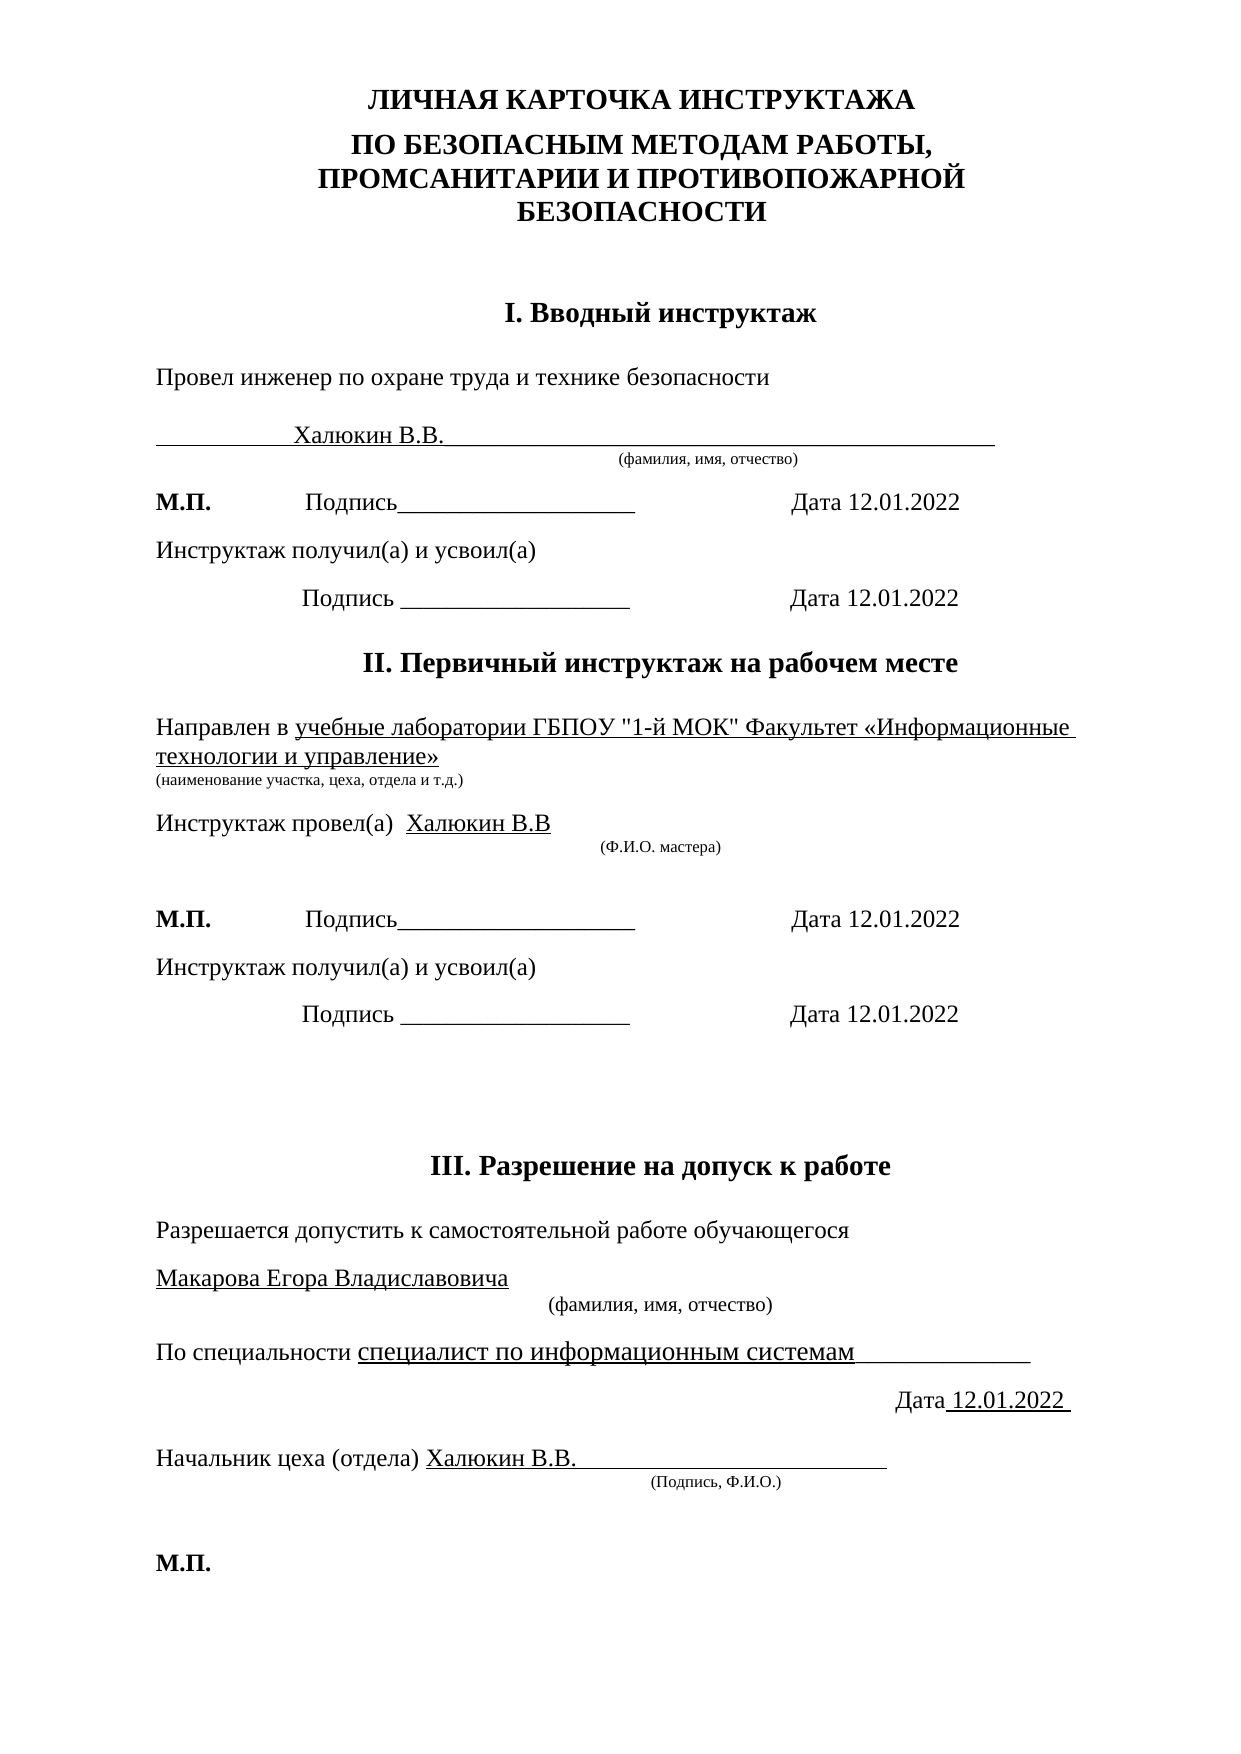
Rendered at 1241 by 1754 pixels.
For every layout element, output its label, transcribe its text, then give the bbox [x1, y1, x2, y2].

text (фамилия, имя, отчество) [156, 1292, 1165, 1316]
text Подпись ____________________ Дата 12.01.2022 [118, 583, 1165, 611]
text (фамилия, имя, отчество) [156, 448, 1165, 468]
text БЕЗОПАСНОСТИ [118, 194, 1165, 228]
text Разрешается допустить к самостоятельной работе обучающегося [156, 1215, 1165, 1244]
text М.П. Подпись___________________ Дата 12.01.2022 [156, 904, 1165, 932]
text Дата 12.01.2022 [895, 1385, 1165, 1414]
text ПО БЕЗОПАСНЫМ МЕТОДАМ РАБОТЫ, [118, 127, 1165, 161]
text (наименование участка, цеха, отдела и т.д.) [156, 769, 1165, 789]
text Инструктаж получил(а) и усвоил(а) [156, 535, 1165, 563]
text По специальности специалист по информационным системам______________ [156, 1335, 1165, 1366]
text М.П. [156, 1548, 1165, 1577]
text I. Вводный инструктаж [156, 295, 1165, 329]
text М.П. Подпись___________________ Дата 12.01.2022 [156, 487, 1165, 516]
text ПРОМСАНИТАРИИ И ПРОТИВОПОЖАРНОЙ [118, 161, 1165, 194]
text II. Первичный инструктаж на рабочем месте [156, 645, 1165, 678]
text Направлен в учебные лаборатории ГБПОУ "1-й МОК" Факультет «Информационные технологии и управление» [156, 712, 1165, 769]
text ЛИЧНАЯ КАРТОЧКА ИНСТРУКТАЖА [118, 82, 1165, 115]
text Подпись ____________________ Дата 12.01.2022 [118, 999, 1165, 1028]
text Провел инженер по охране труда и технике безопасности [156, 362, 1165, 391]
text III. Разрешение на допуск к работе [156, 1148, 1165, 1182]
text Начальник цеха (отдела) Халюкин В.В. [156, 1443, 1165, 1472]
text Инструктаж получил(а) и усвоил(а) [156, 952, 1165, 980]
text Макарова Егора Владиславовича [156, 1263, 1165, 1292]
text (Подпись, Ф.И.О.) [629, 1472, 1165, 1491]
text (Ф.И.О. мастера) [156, 837, 1165, 856]
text Инструктаж провел(а) Халюкин В.В [156, 808, 1165, 837]
text Халюкин В.В.____________________________________________ [156, 420, 1165, 448]
